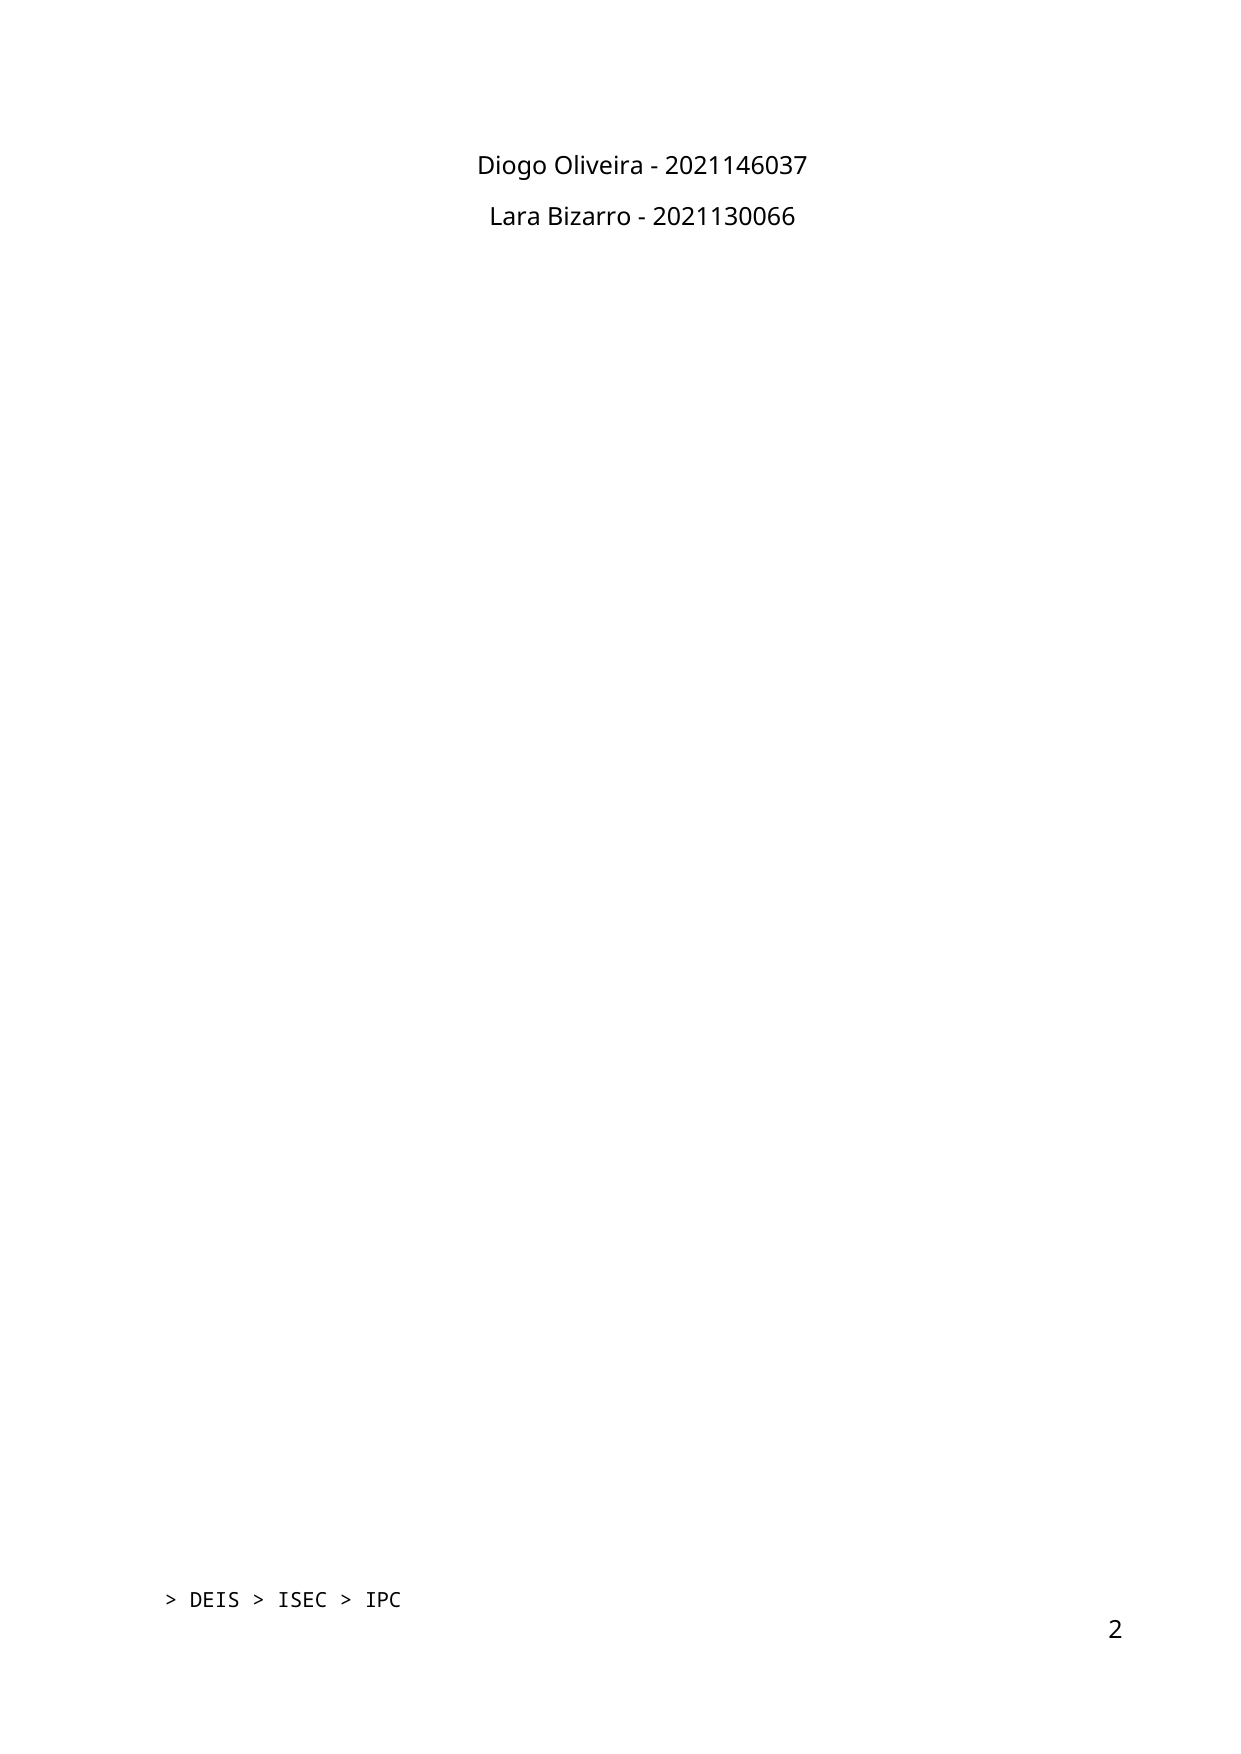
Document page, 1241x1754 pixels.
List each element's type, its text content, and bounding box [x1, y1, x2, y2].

text Lara Bizarro - 2021130066 [162, 199, 1122, 233]
text Diogo Oliveira - 2021146037 [162, 148, 1122, 182]
